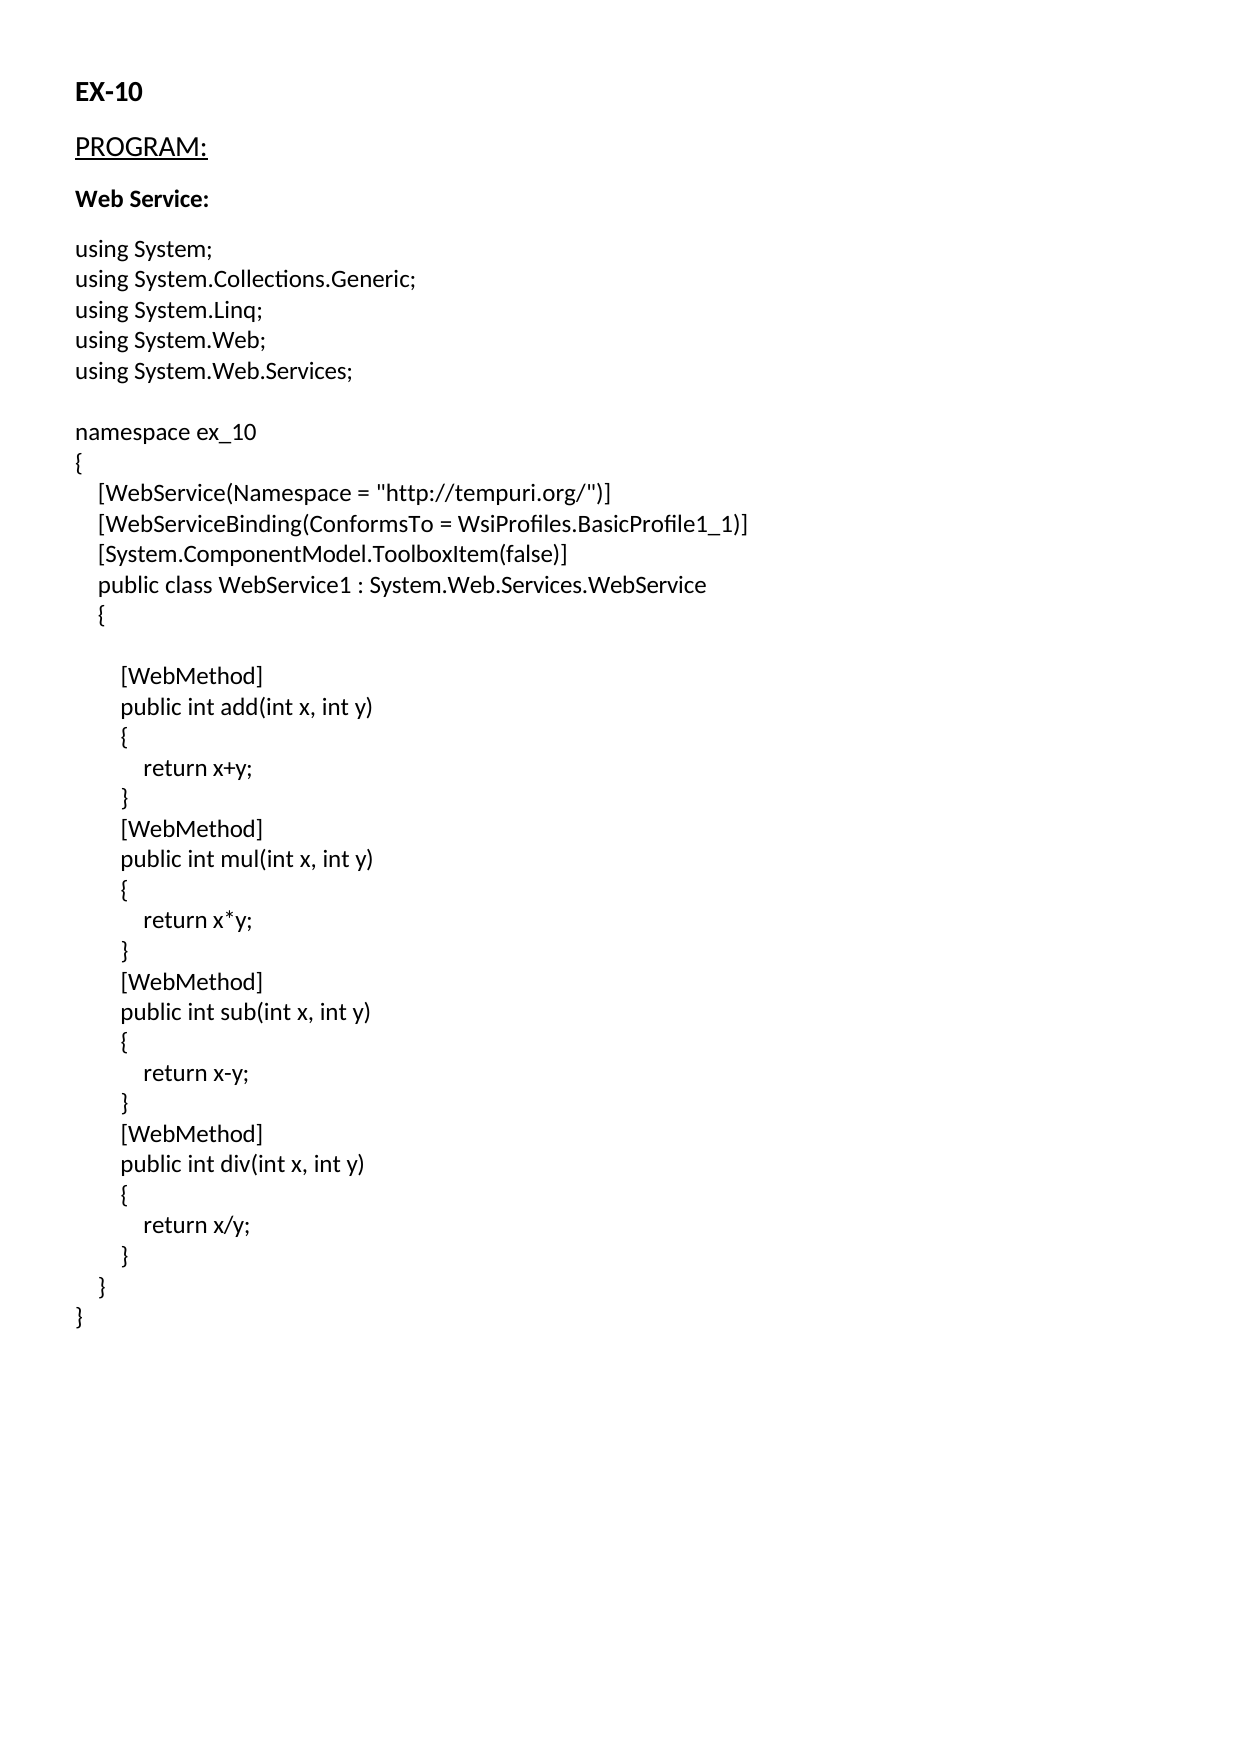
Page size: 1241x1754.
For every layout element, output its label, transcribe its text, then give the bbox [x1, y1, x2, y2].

text public int mul(int x, int y) [120, 843, 1167, 874]
text using System.Web.Services; [75, 355, 1167, 385]
text public int sub(int x, int y) [120, 996, 1167, 1027]
title EX-10 [75, 73, 1167, 109]
text { [120, 874, 1167, 904]
text } [120, 1240, 1167, 1271]
text } [98, 1271, 1167, 1301]
text public int div(int x, int y) [120, 1148, 1167, 1179]
text [WebMethod] [120, 1118, 1167, 1148]
text [WebMethod] [120, 660, 1167, 691]
text return x/y; [143, 1209, 1167, 1240]
text using System; [75, 233, 1167, 263]
text return x*y; [143, 904, 1167, 935]
text } [120, 1087, 1167, 1118]
text public int add(int x, int y) [120, 691, 1167, 721]
text } [120, 935, 1167, 966]
text { [120, 721, 1167, 752]
text { [98, 599, 1167, 630]
subtitle Web Service: [75, 183, 1167, 214]
text [WebService(Namespace = "http://tempuri.org/")] [WebServiceBinding(ConformsTo = WsiProfiles.BasicProfile1_1)] [System.ComponentModel.ToolboxItem(false)] [98, 477, 945, 569]
text using System.Web; [75, 324, 1167, 355]
text namespace ex_10 [75, 416, 1167, 447]
text { [120, 1179, 1167, 1209]
text return x-y; [143, 1057, 1167, 1087]
text PROGRAM: [75, 128, 1167, 164]
text } [120, 782, 1167, 813]
text [WebMethod] [120, 813, 1167, 843]
text public class WebService1 : System.Web.Services.WebService [98, 569, 1167, 599]
text } [75, 1301, 1167, 1332]
text [WebMethod] [120, 966, 1167, 996]
text { [75, 447, 1167, 477]
text return x+y; [143, 752, 1167, 782]
text { [120, 1027, 1167, 1057]
text using System.Collections.Generic; using System.Linq; [75, 263, 417, 324]
